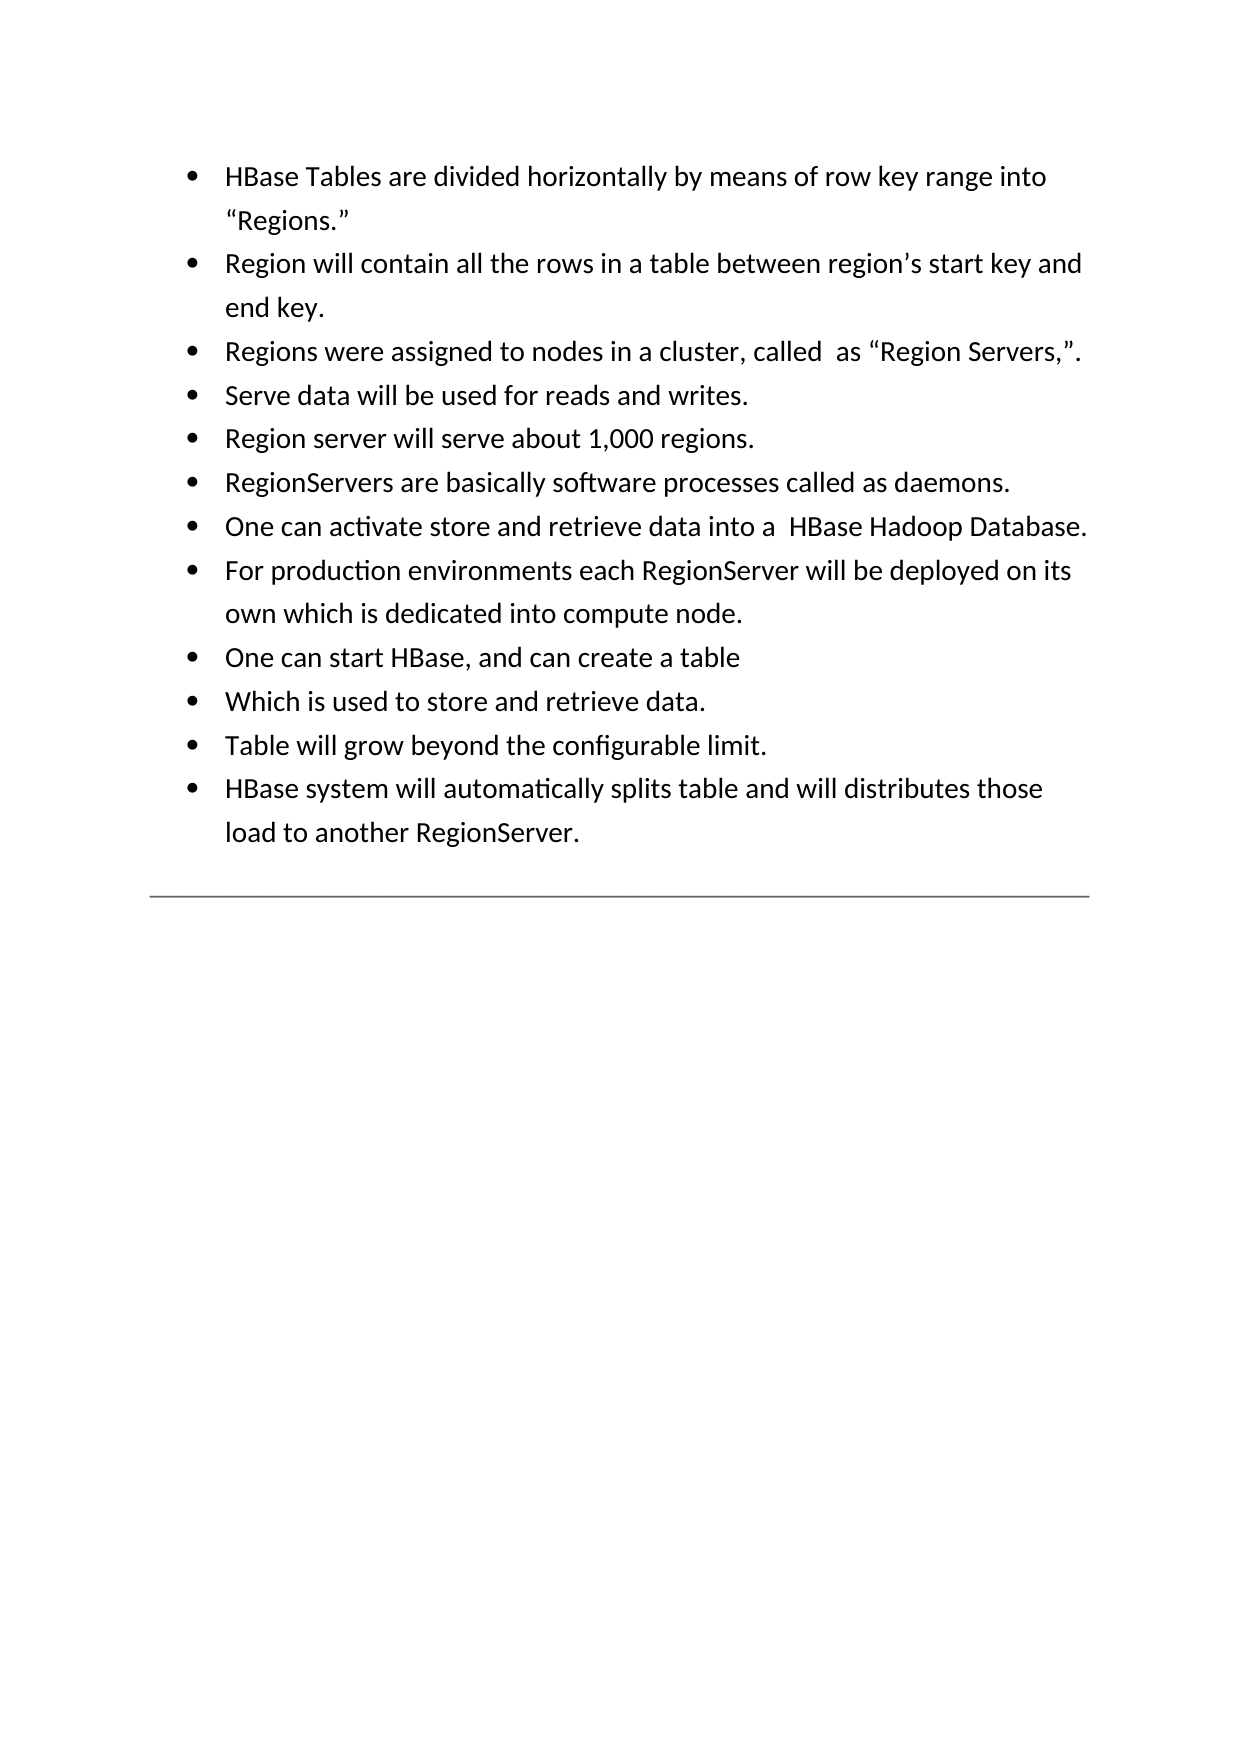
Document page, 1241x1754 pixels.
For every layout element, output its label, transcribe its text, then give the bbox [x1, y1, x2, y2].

list One can activate store and retrieve data into a HBase Hadoop Database. [187, 500, 1090, 544]
list HBase system will automatically splits table and will distributes those load to another RegionServer. [187, 762, 1090, 850]
list Table will grow beyond the configurable limit. [187, 719, 1090, 762]
list RegionServers are basically software processes called as daemons. [187, 456, 1090, 500]
list HBase Tables are divided horizontally by means of row key range into “Regions.” [187, 150, 1090, 237]
list One can start HBase, and can create a table [187, 631, 1090, 675]
list Serve data will be used for reads and writes. [187, 369, 1090, 412]
list Which is used to store and retrieve data. [187, 675, 1090, 719]
list Region will contain all the rows in a table between region’s start key and end key. [187, 237, 1090, 325]
list For production environments each RegionServer will be deployed on its own which is dedicated into compute node. [187, 544, 1090, 631]
list Region server will serve about 1,000 regions. [187, 412, 1090, 456]
text ____________________________________________________________ [150, 866, 1090, 898]
list Regions were assigned to nodes in a cluster, called as “Region Servers,”. [187, 325, 1090, 369]
